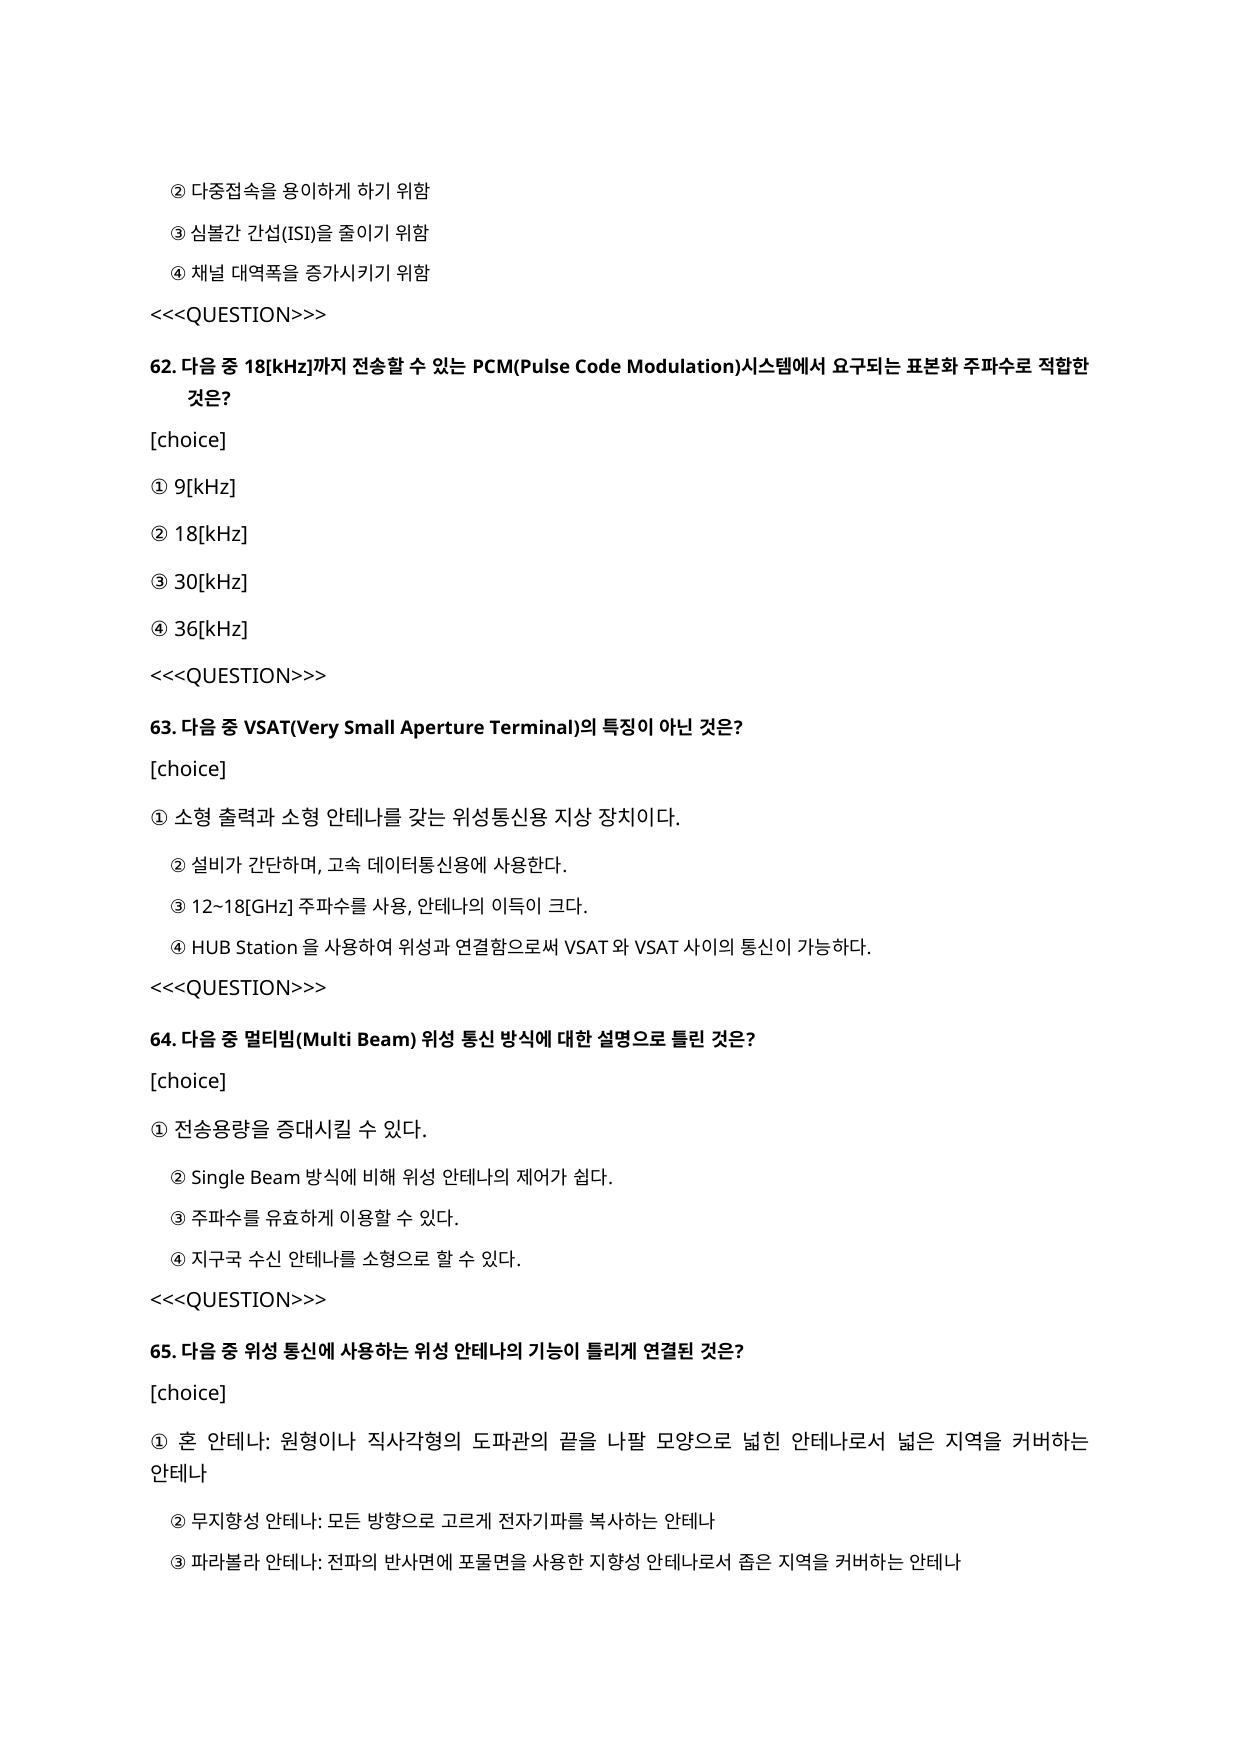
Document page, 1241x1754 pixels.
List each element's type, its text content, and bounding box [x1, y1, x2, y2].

text <<<QUESTION>>> [150, 1285, 1090, 1314]
text [choice] [150, 1066, 1090, 1094]
text ① 소형 출력과 소형 안테나를 갖는 위성통신용 지상 장치이다. [150, 801, 1090, 831]
text <<<QUESTION>>> [150, 661, 1090, 690]
text [choice] [150, 425, 1090, 453]
text ④ 지구국 수신 안테나를 소형으로 할 수 있다. [150, 1244, 1090, 1271]
text <<<QUESTION>>> [150, 973, 1090, 1002]
text 65. 다음 중 위성 통신에 사용하는 위성 안테나의 기능이 틀리게 연결된 것은? [150, 1337, 1090, 1364]
text ③ 30[kHz] [150, 567, 1090, 595]
text 64. 다음 중 멀티빔(Multi Beam) 위성 통신 방식에 대한 설명으로 틀린 것은? [150, 1025, 1090, 1052]
text ④ HUB Station을 사용하여 위성과 연결함으로써 VSAT와 VSAT 사이의 통신이 가능하다. [150, 932, 1090, 959]
text 63. 다음 중 VSAT(Very Small Aperture Terminal)의 특징이 아닌 것은? [150, 713, 1090, 740]
text ④ 36[kHz] [150, 614, 1090, 643]
text ③ 파라볼라 안테나: 전파의 반사면에 포물면을 사용한 지향성 안테나로서 좁은 지역을 커버하는 안테나 [150, 1548, 1090, 1575]
text ② Single Beam 방식에 비해 위성 안테나의 제어가 쉽다. [150, 1162, 1090, 1189]
text ③심볼간 간섭(ISI)을 줄이기 위함 [150, 218, 1090, 245]
text 62. 다음 중 18[kHz]까지 전송할 수 있는 PCM(Pulse Code Modulation)시스템에서 요구되는 표본화 주파수로 적합한 것은? [150, 351, 1090, 411]
text <<<QUESTION>>> [150, 300, 1090, 328]
text ① 혼 안테나: 원형이나 직사각형의 도파관의 끝을 나팔 모양으로 넓힌 안테나로서 넓은 지역을 커버하는 안테나 [150, 1425, 1090, 1488]
text ② 다중접속을 용이하게 하기 위함 [150, 177, 1090, 204]
text [choice] [150, 1378, 1090, 1406]
text ③ 주파수를 유효하게 이용할 수 있다. [150, 1203, 1090, 1231]
text ① 9[kHz] [150, 472, 1090, 501]
text ① 전송용량을 증대시킬 수 있다. [150, 1113, 1090, 1143]
text [choice] [150, 754, 1090, 782]
text ② 설비가 간단하며, 고속 데이터통신용에 사용한다. [150, 851, 1090, 878]
text ② 무지향성 안테나: 모든 방향으로 고르게 전자기파를 복사하는 안테나 [150, 1507, 1090, 1534]
text ③ 12~18[GHz] 주파수를 사용, 안테나의 이득이 크다. [150, 891, 1090, 919]
text ④ 채널 대역폭을 증가시키기 위함 [150, 259, 1090, 286]
text ② 18[kHz] [150, 519, 1090, 548]
